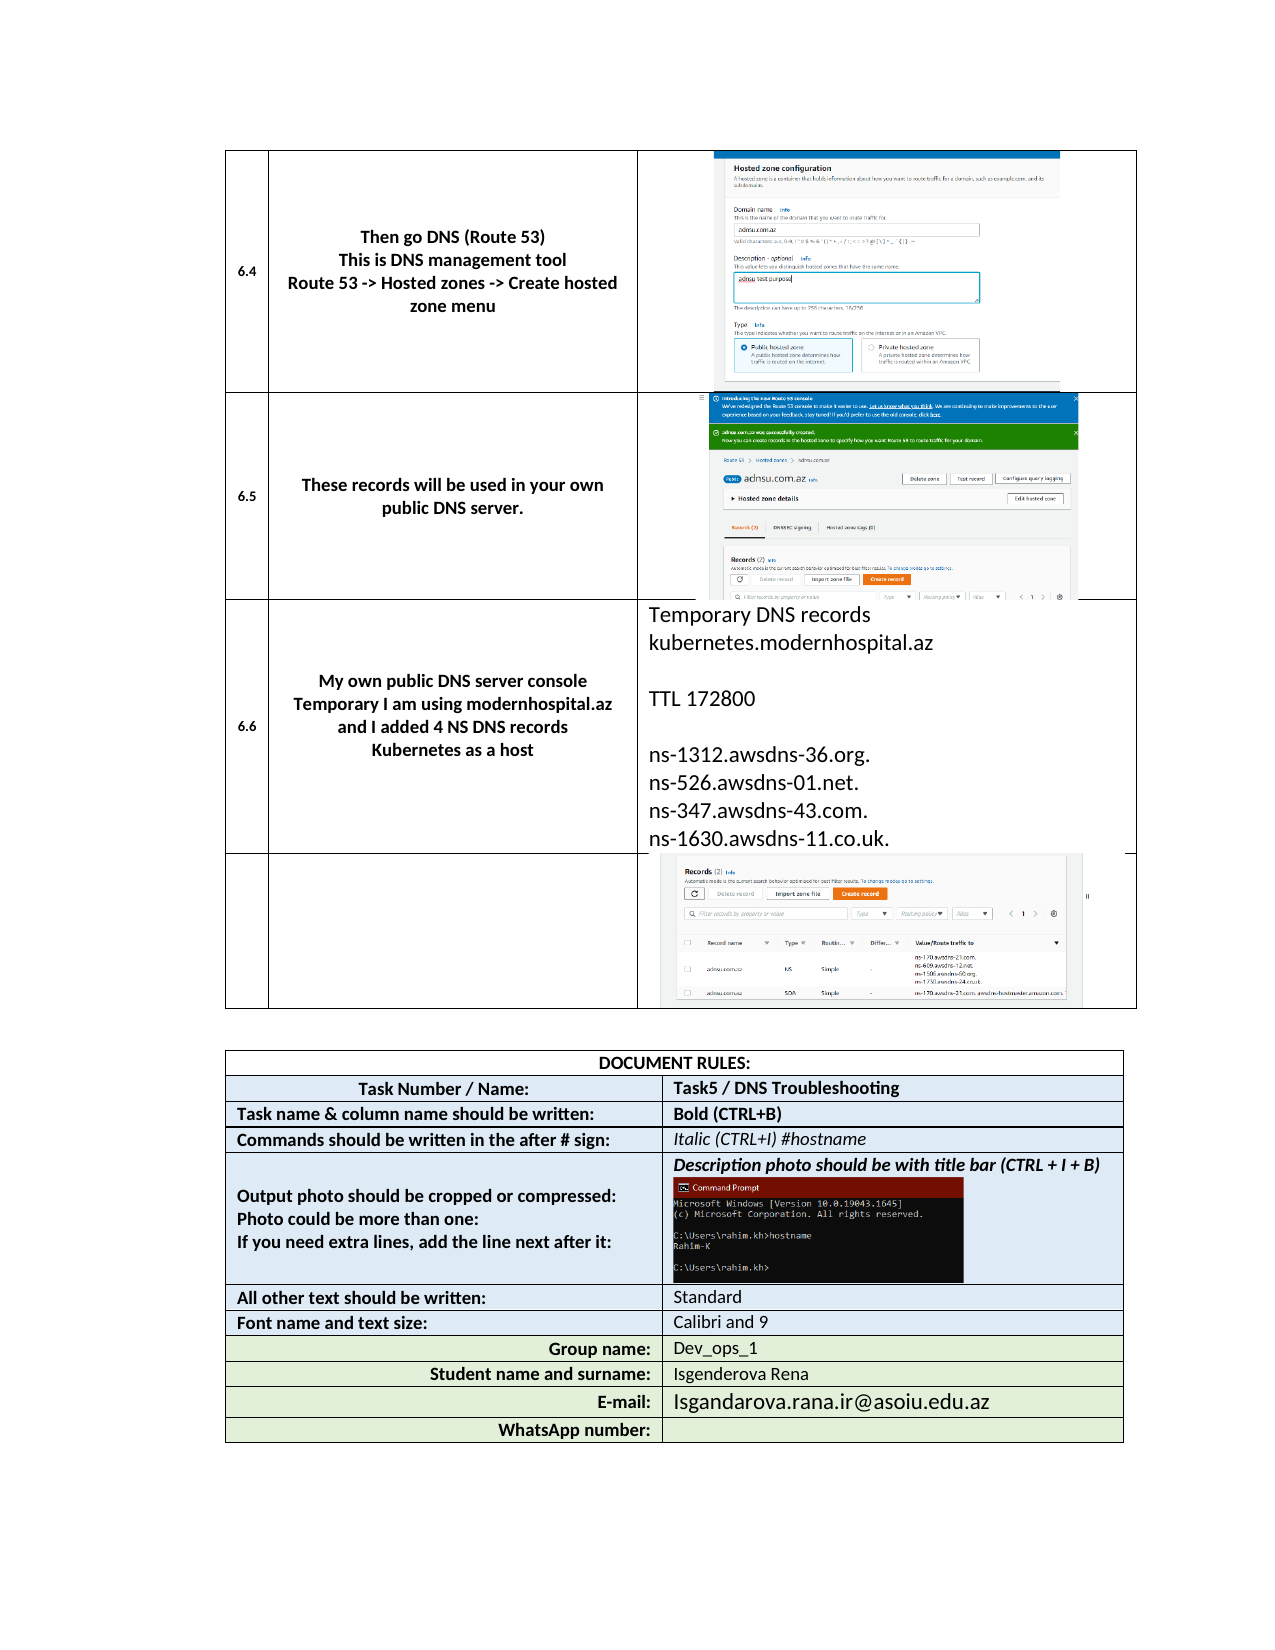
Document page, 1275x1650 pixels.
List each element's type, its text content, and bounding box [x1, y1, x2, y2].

table_cell All other text should be written: [226, 1285, 662, 1309]
table_cell [663, 1418, 1123, 1442]
table_cell Isgandarova.rana.ir@asoiu.edu.az [663, 1387, 1123, 1417]
picture [673, 1177, 964, 1283]
picture [648, 853, 1125, 1008]
table_cell Temporary DNS records kubernetes.modernhospital.az TTL 172800 ns-1312.awsdns-36.org. ns-526.awsdns-01.net. ns-347.awsdns-43.com. ns-1630.awsdns-11.co.uk. [638, 600, 1136, 853]
table_cell 6.5 [226, 393, 268, 599]
table_cell [1061, 151, 1136, 392]
table_cell Task5 / DNS Troubleshooting [663, 1076, 1123, 1101]
table_cell [638, 854, 648, 1008]
table_cell Standard [663, 1285, 1123, 1309]
table_cell Font name and text size: [226, 1311, 662, 1335]
table_header DOCUMENT RULES: [226, 1051, 1123, 1075]
table_cell WhatsApp number: [226, 1418, 662, 1442]
table_cell 6.4 [226, 151, 268, 392]
table_cell These records will be used in your own public DNS server. [269, 393, 637, 599]
table_cell 6.6 [226, 600, 268, 853]
table_cell Calibri and 9 [663, 1311, 1123, 1335]
table_cell [638, 151, 713, 392]
table_cell Task name & column name should be written: [226, 1102, 662, 1126]
table_cell [1125, 854, 1136, 1008]
table_cell [1079, 393, 1136, 599]
table_cell Dev_ops_1 [663, 1336, 1123, 1361]
table_cell E-mail: [226, 1387, 662, 1417]
picture [695, 393, 1079, 600]
table_cell Student name and surname: [226, 1362, 662, 1386]
table_cell My own public DNS server console Temporary I am using modernhospital.az and I added 4 NS DNS records Kubernetes as a host [269, 600, 637, 853]
table_cell Output photo should be cropped or compressed: Photo could be more than one: If you need extra lines, add the line next after it: [226, 1153, 662, 1284]
table_cell Bold (CTRL+B) [663, 1102, 1123, 1126]
picture [713, 151, 1061, 392]
table_cell [226, 854, 268, 1008]
table_cell Task Number / Name: [226, 1076, 662, 1101]
table_cell Then go DNS (Route 53) This is DNS management tool Route 53 -> Hosted zones -> Create hosted zone menu [269, 151, 637, 392]
table_cell Commands should be written in the after # sign: [226, 1128, 662, 1152]
table_cell Italic (CTRL+I) #hostname [663, 1128, 1123, 1152]
table_cell Group name: [226, 1336, 662, 1361]
table_cell [638, 393, 695, 599]
table_cell Isgenderova Rena [663, 1362, 1123, 1386]
table_cell [269, 854, 637, 1008]
table_cell Description photo should be with title bar (CTRL + I + B) [663, 1153, 1123, 1284]
